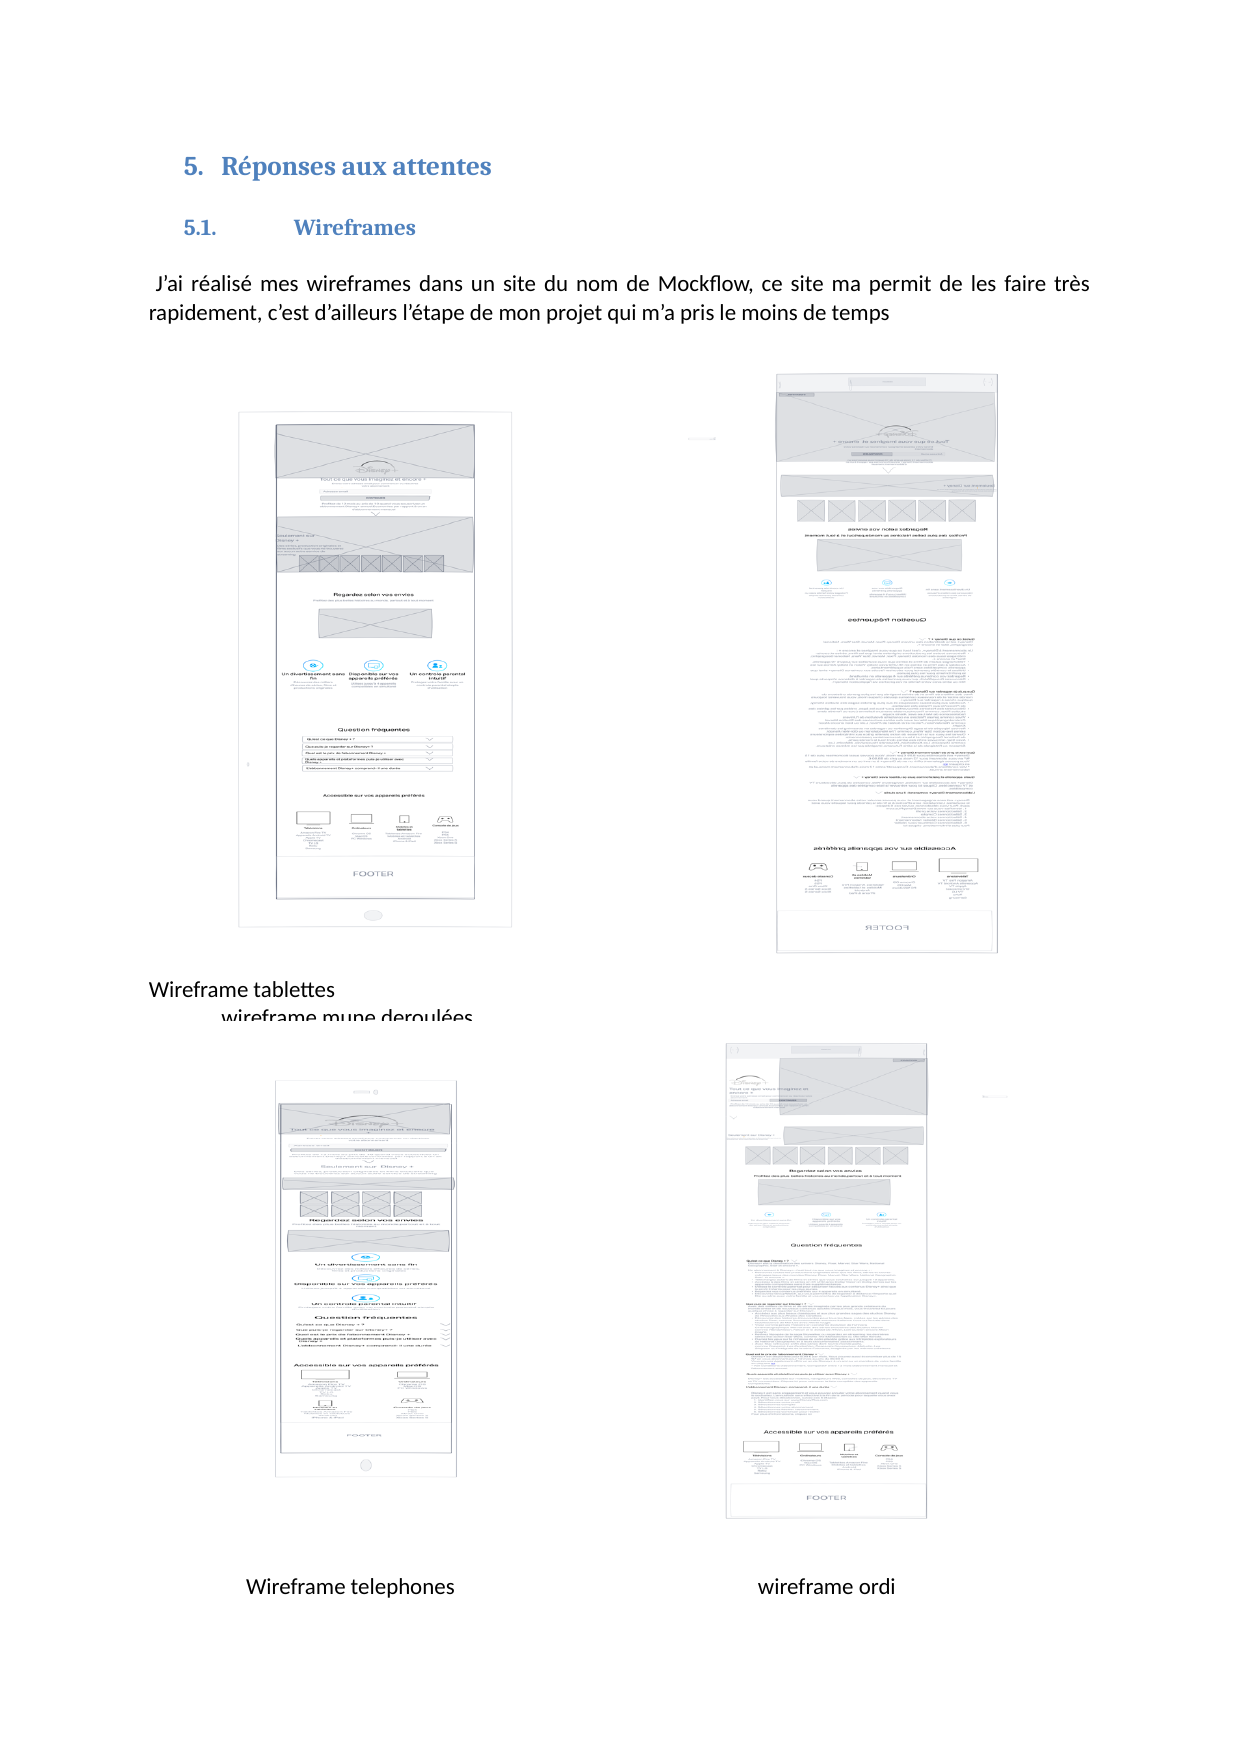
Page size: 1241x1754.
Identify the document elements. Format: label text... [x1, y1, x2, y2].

picture [213, 363, 537, 975]
picture [675, 350, 1031, 977]
text Wireframe telephones wireframe ordi [147, 1572, 1093, 1600]
subtitle Wireframes [183, 215, 1093, 241]
subtitle Réponses aux attentes [183, 151, 1093, 182]
text J’ai réalisé mes wireframes dans un site du nom de Mockflow, ce site ma permit de les faire très rapidement, c’est d’ailleurs l’étape de mon projet qui m’a pris le moins de temps [147, 269, 1093, 326]
picture [675, 1025, 1019, 1537]
picture [213, 1021, 523, 1537]
